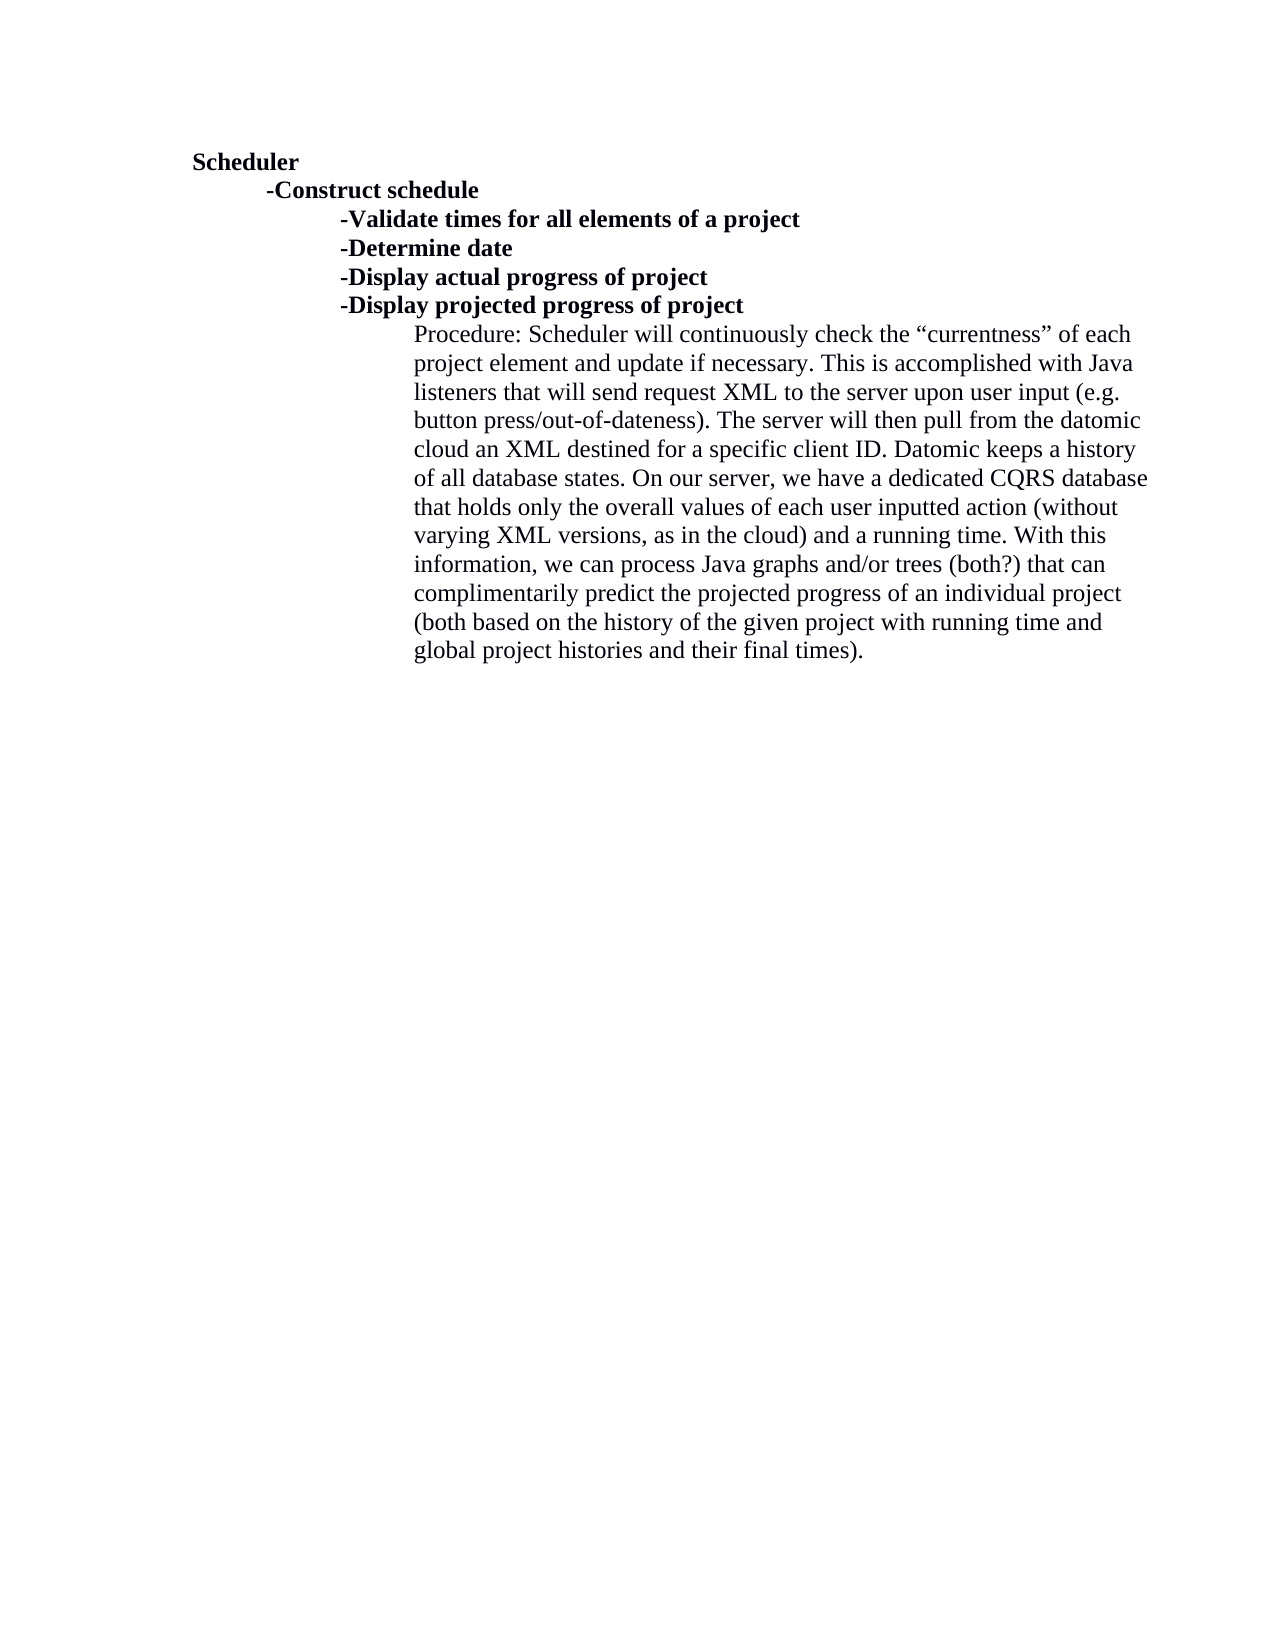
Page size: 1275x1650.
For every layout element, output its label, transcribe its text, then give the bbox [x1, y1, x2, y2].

text -Display actual progress of project [118, 262, 1157, 291]
text Procedure: Scheduler will continuously check the “currentness” of each project element and update if necessary. This is accomplished with Java listeners that will send request XML to the server upon user input (e.g. button press/out-of-dateness). The server will then pull from the datomic cloud an XML destined for a specific client ID. Datomic keeps a history of all database states. On our server, we have a dedicated CQRS database that holds only the overall values of each user inputted action (without varying XML versions, as in the cloud) and a running time. With this information, we can process Java graphs and/or trees (both?) that can complimentarily predict the projected progress of an individual project (both based on the history of the given project with running time and global project histories and their final times). [413, 319, 1157, 664]
text -Validate times for all elements of a project [118, 204, 1157, 233]
text -Construct schedule [118, 176, 1157, 204]
text -Display projected progress of project [118, 291, 1157, 319]
text -Determine date [118, 233, 1157, 262]
text Scheduler [118, 147, 1157, 176]
